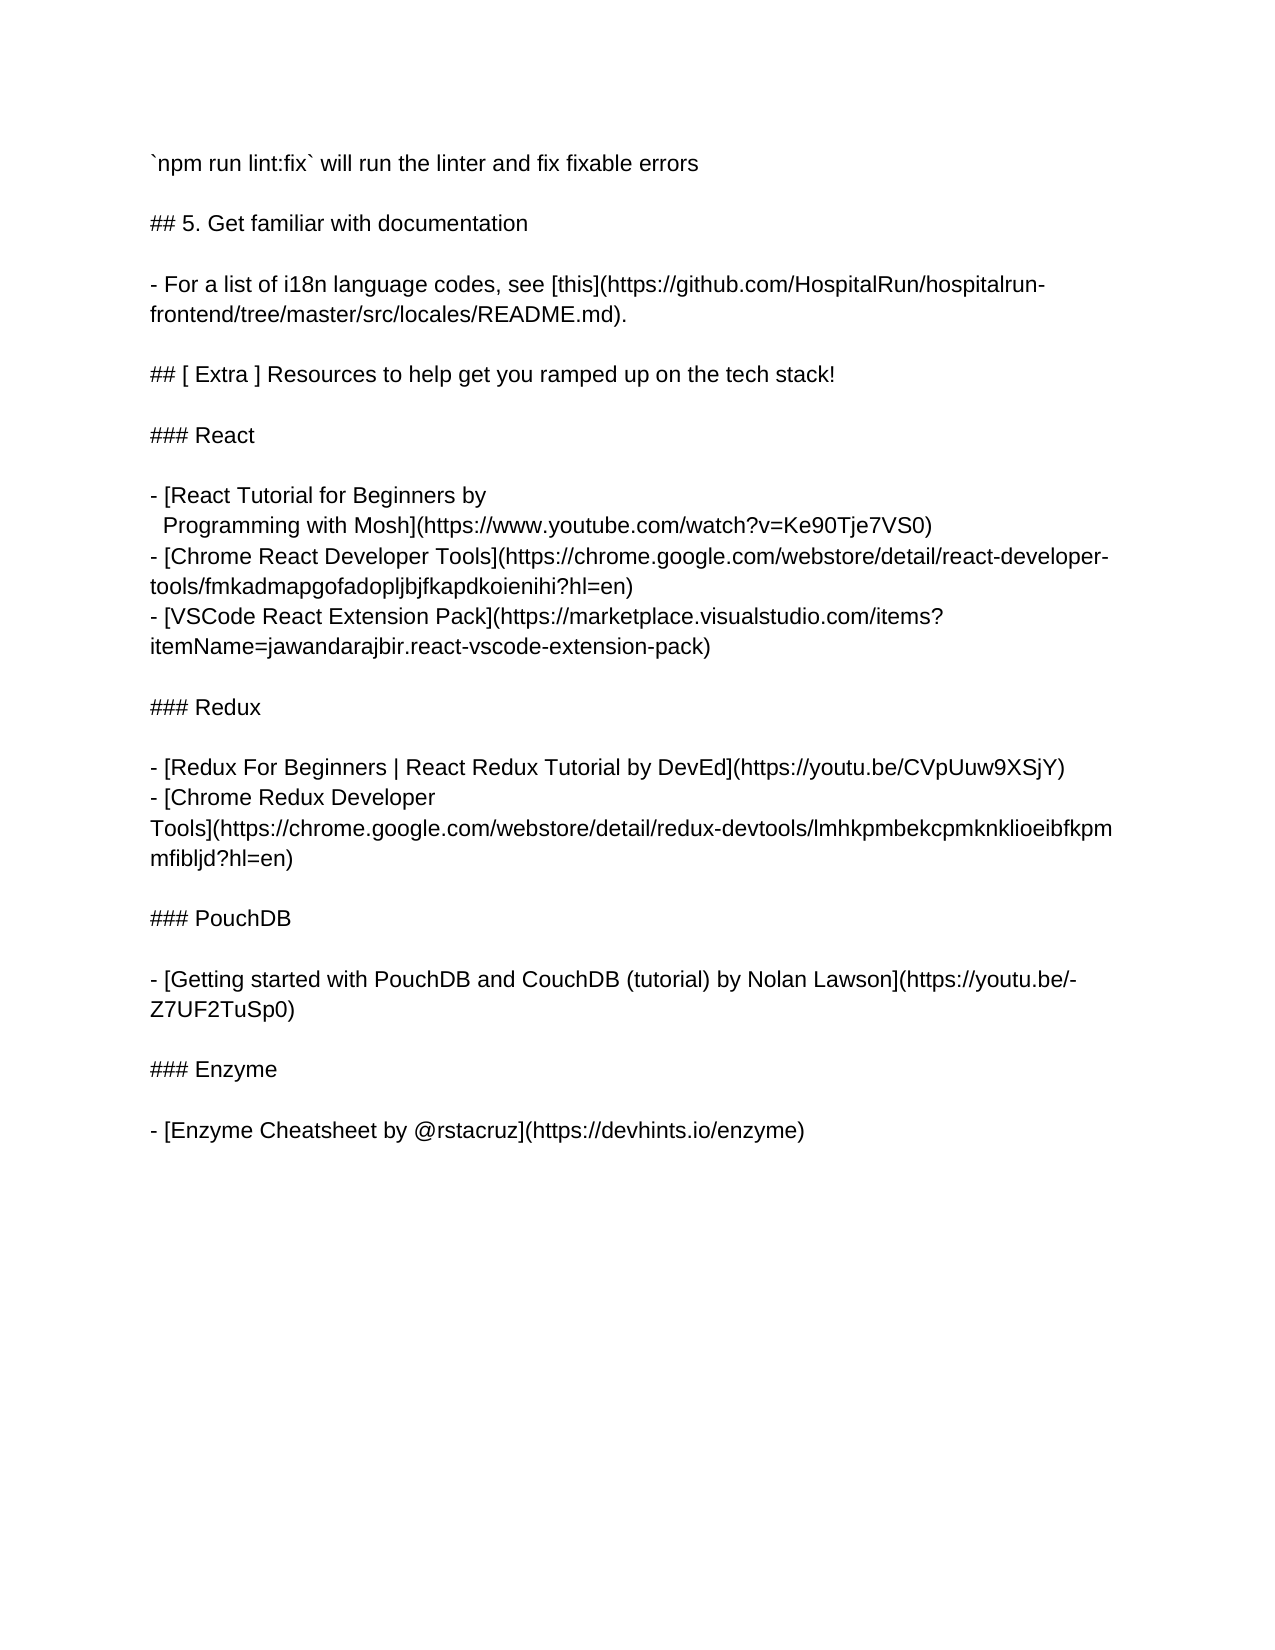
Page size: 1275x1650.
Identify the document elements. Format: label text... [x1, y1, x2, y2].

text - For a list of i18n language codes, see [this](https://github.com/HospitalRun/hospitalrun-frontend/tree/master/src/locales/README.md). [150, 271, 1125, 327]
text - [Chrome React Developer Tools](https://chrome.google.com/webstore/detail/react-developer-tools/fmkadmapgofadopljbjfkapdkoienihi?hl=en) [150, 543, 1125, 599]
text ### React [150, 422, 1125, 448]
text - [Enzyme Cheatsheet by @rstacruz](https://devhints.io/enzyme) [150, 1117, 1125, 1143]
text - [React Tutorial for Beginners by [150, 482, 1125, 509]
text ### Enzyme [150, 1056, 1125, 1083]
text Programming with Mosh](https://www.youtube.com/watch?v=Ke90Tje7VS0) [150, 512, 1125, 539]
text ### PouchDB [150, 905, 1125, 932]
text - [VSCode React Extension Pack](https://marketplace.visualstudio.com/items?itemName=jawandarajbir.react-vscode-extension-pack) [150, 603, 1125, 660]
text `npm run lint:fix` will run the linter and fix fixable errors [150, 150, 1125, 176]
text ## [ Extra ] Resources to help get you ramped up on the tech stack! [150, 361, 1125, 388]
text - [Getting started with PouchDB and CouchDB (tutorial) by Nolan Lawson](https://youtu.be/-Z7UF2TuSp0) [150, 966, 1125, 1022]
text - [Redux For Beginners | React Redux Tutorial by DevEd](https://youtu.be/CVpUuw9XSjY) [150, 754, 1125, 781]
text - [Chrome Redux Developer Tools](https://chrome.google.com/webstore/detail/redux-devtools/lmhkpmbekcpmknklioeibfkpmmfibljd?hl=en) [150, 784, 1125, 871]
text ### Redux [150, 694, 1125, 720]
text ## 5. Get familiar with documentation [150, 210, 1125, 237]
